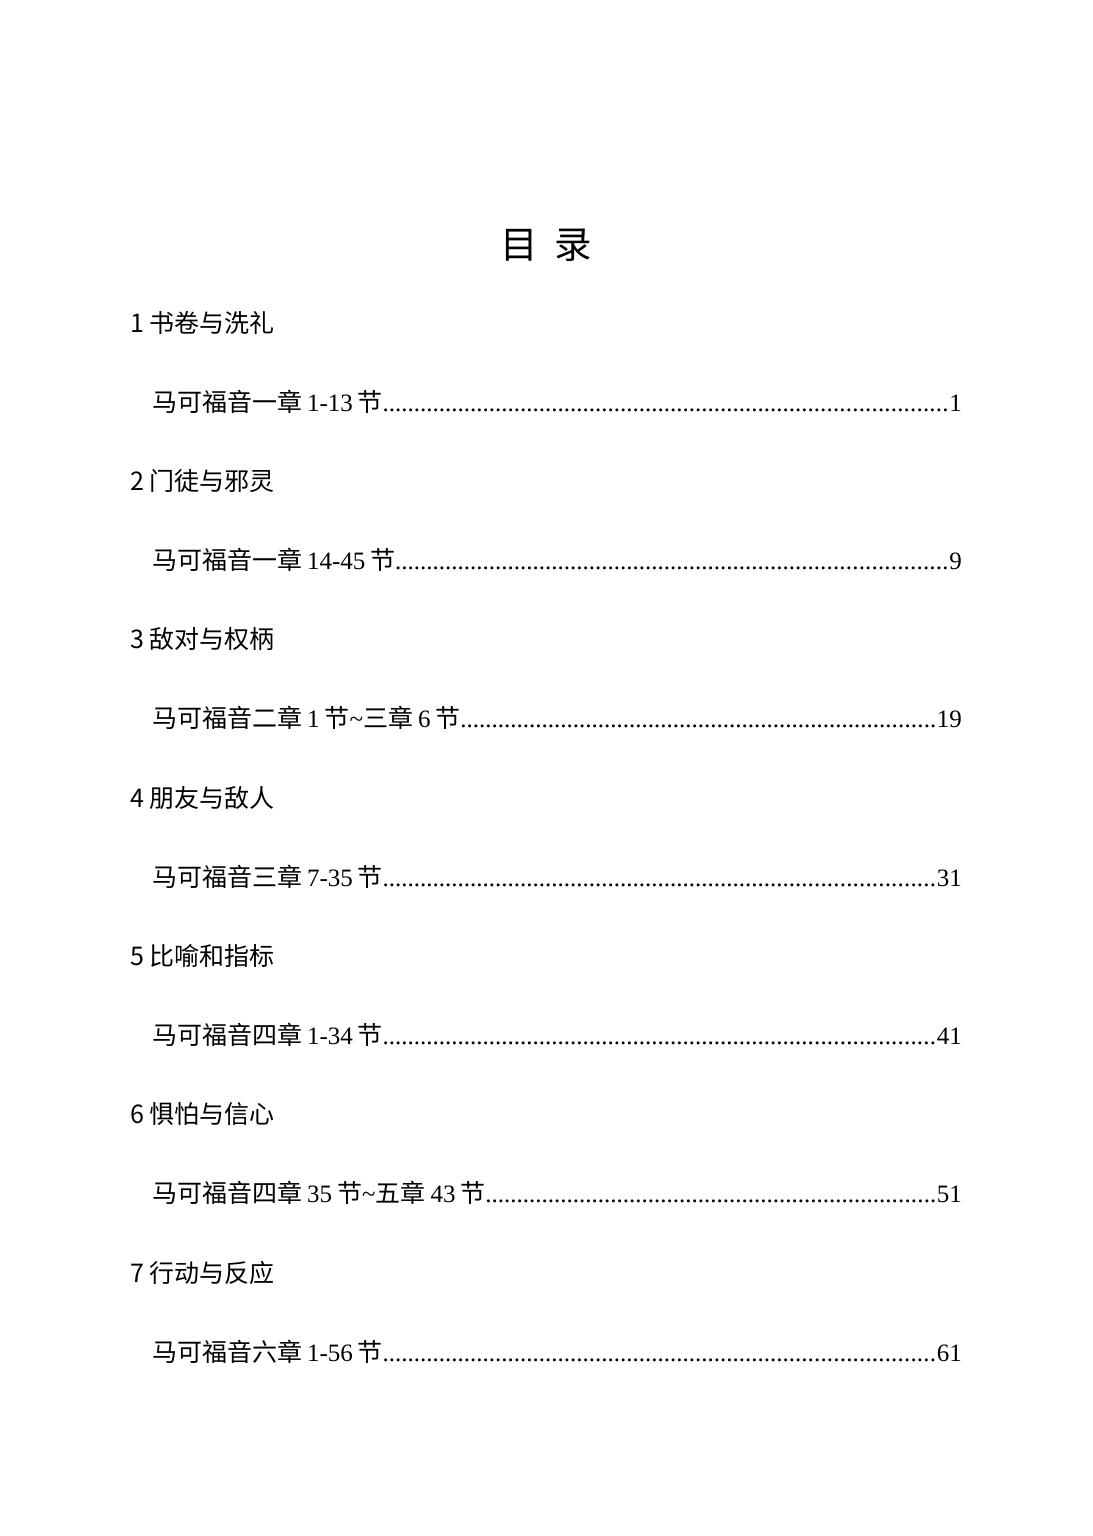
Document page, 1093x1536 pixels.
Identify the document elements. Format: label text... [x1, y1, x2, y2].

text 4 朋友与敌人 [130, 763, 963, 829]
text 7 行动与反应 [130, 1238, 963, 1304]
text 3 敌对与权柄 [130, 604, 963, 671]
text 马可福音一章14-45节 9 [152, 525, 963, 592]
text 马可福音四章1-34节 41 [152, 1000, 963, 1067]
subtitle 目 录 [130, 209, 963, 275]
text 2 门徒与邪灵 [130, 446, 963, 513]
text 马可福音三章7-35节 31 [152, 842, 963, 909]
text 马可福音二章1节~三章6节 19 [152, 684, 963, 750]
text 马可福音六章1-56节 61 [152, 1317, 963, 1384]
text 6 惧怕与信心 [130, 1079, 963, 1146]
text 马可福音一章1-13节 1 [152, 367, 963, 434]
text 1 书卷与洗礼 [130, 288, 963, 354]
text 马可福音四章35节~五章43节 51 [152, 1159, 963, 1225]
text 5 比喻和指标 [130, 921, 963, 988]
